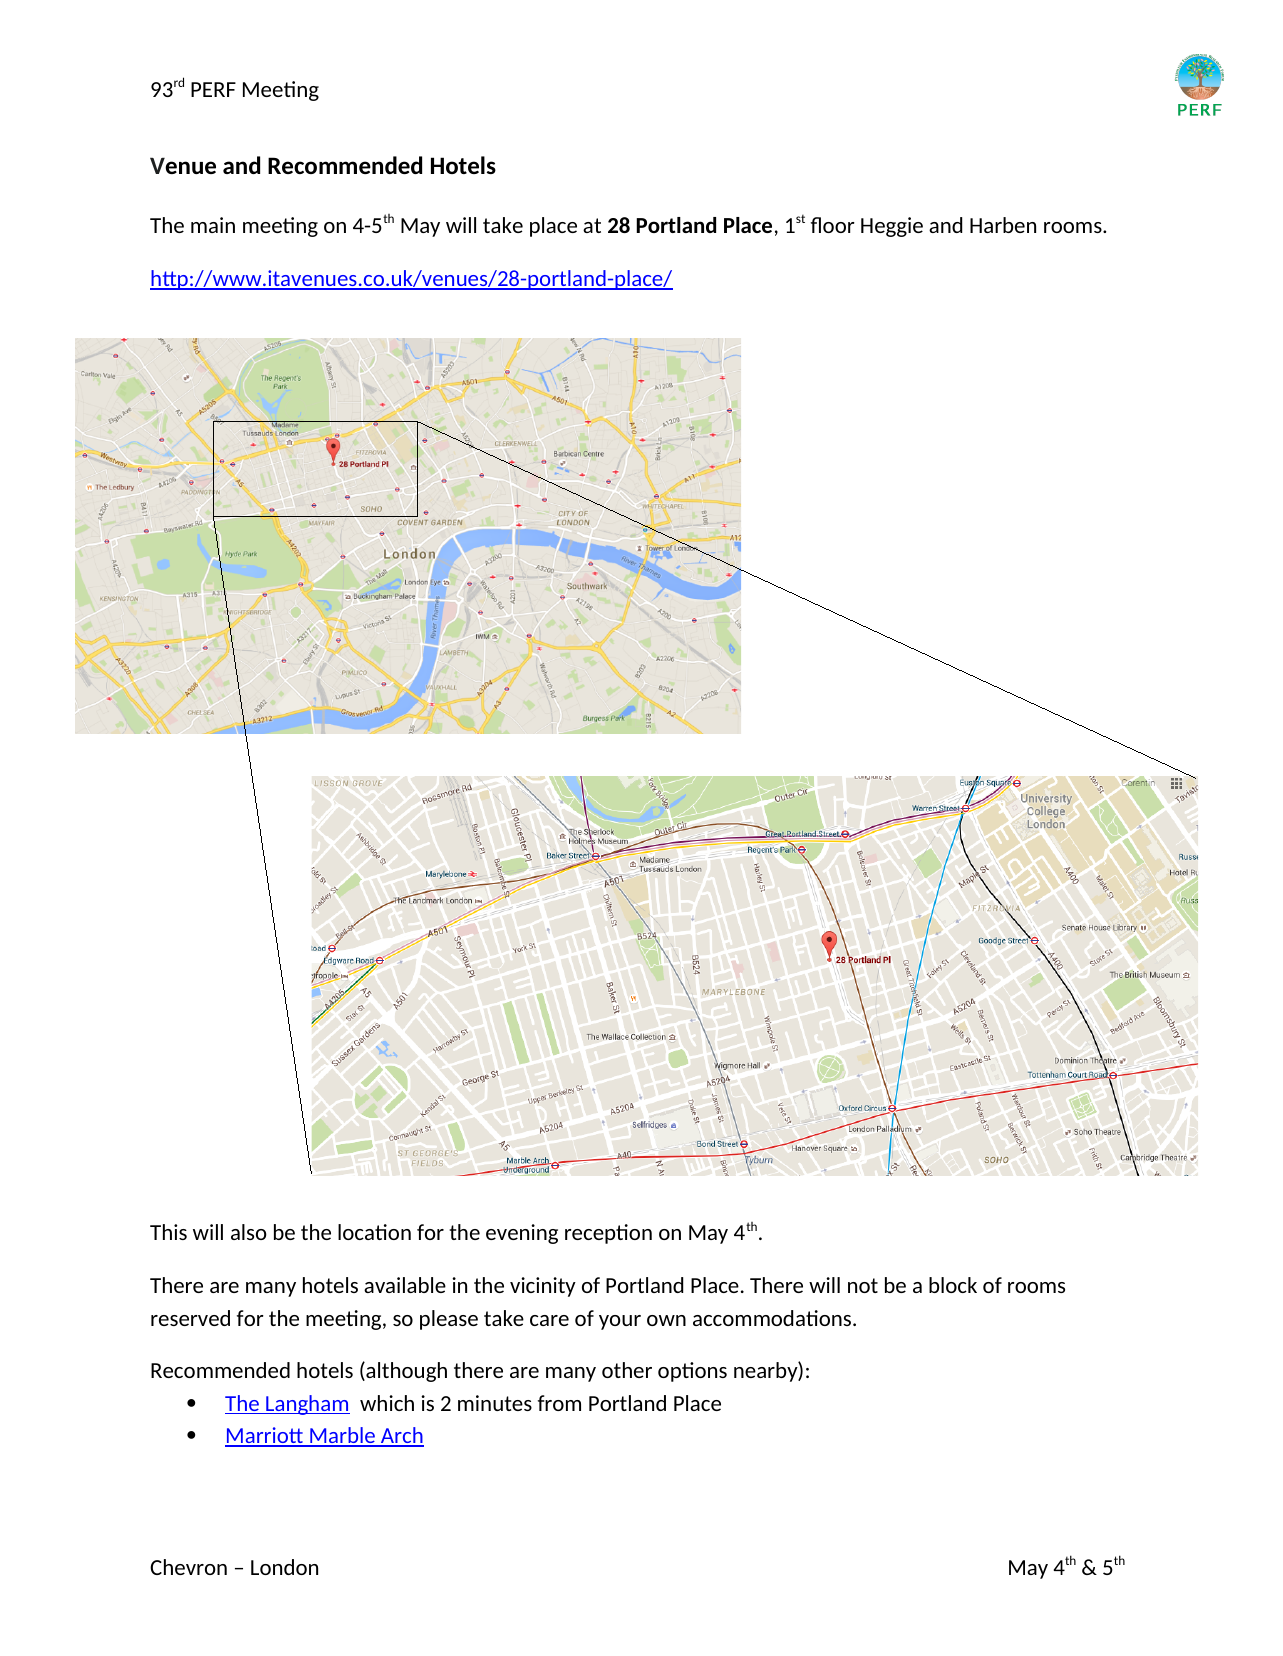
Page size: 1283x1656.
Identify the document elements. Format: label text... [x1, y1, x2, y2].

picture [75, 338, 742, 734]
picture [311, 776, 1199, 1176]
list Marriott Marble Arch [187, 1421, 1132, 1449]
text Recommended hotels (although there are many other options nearby): [150, 1357, 1132, 1385]
text Venue and Recommended Hotels [150, 150, 1132, 181]
text The main meeting on 4-5th May will take place at 28 Portland Place, 1st floor Heggie and Harben rooms. [150, 211, 1132, 239]
text There are many hotels available in the vicinity of Portland Place. There will not be a block of rooms reserved for the meeting, so please take care of your own accommodations. [150, 1271, 1132, 1332]
text http://www.itavenues.co.uk/venues/28-portland-place/ [150, 264, 1132, 292]
picture [1165, 54, 1234, 122]
text This will also be the location for the evening reception on May 4th. [150, 1218, 1132, 1246]
list The Langham which is 2 minutes from Portland Place [187, 1389, 1132, 1417]
